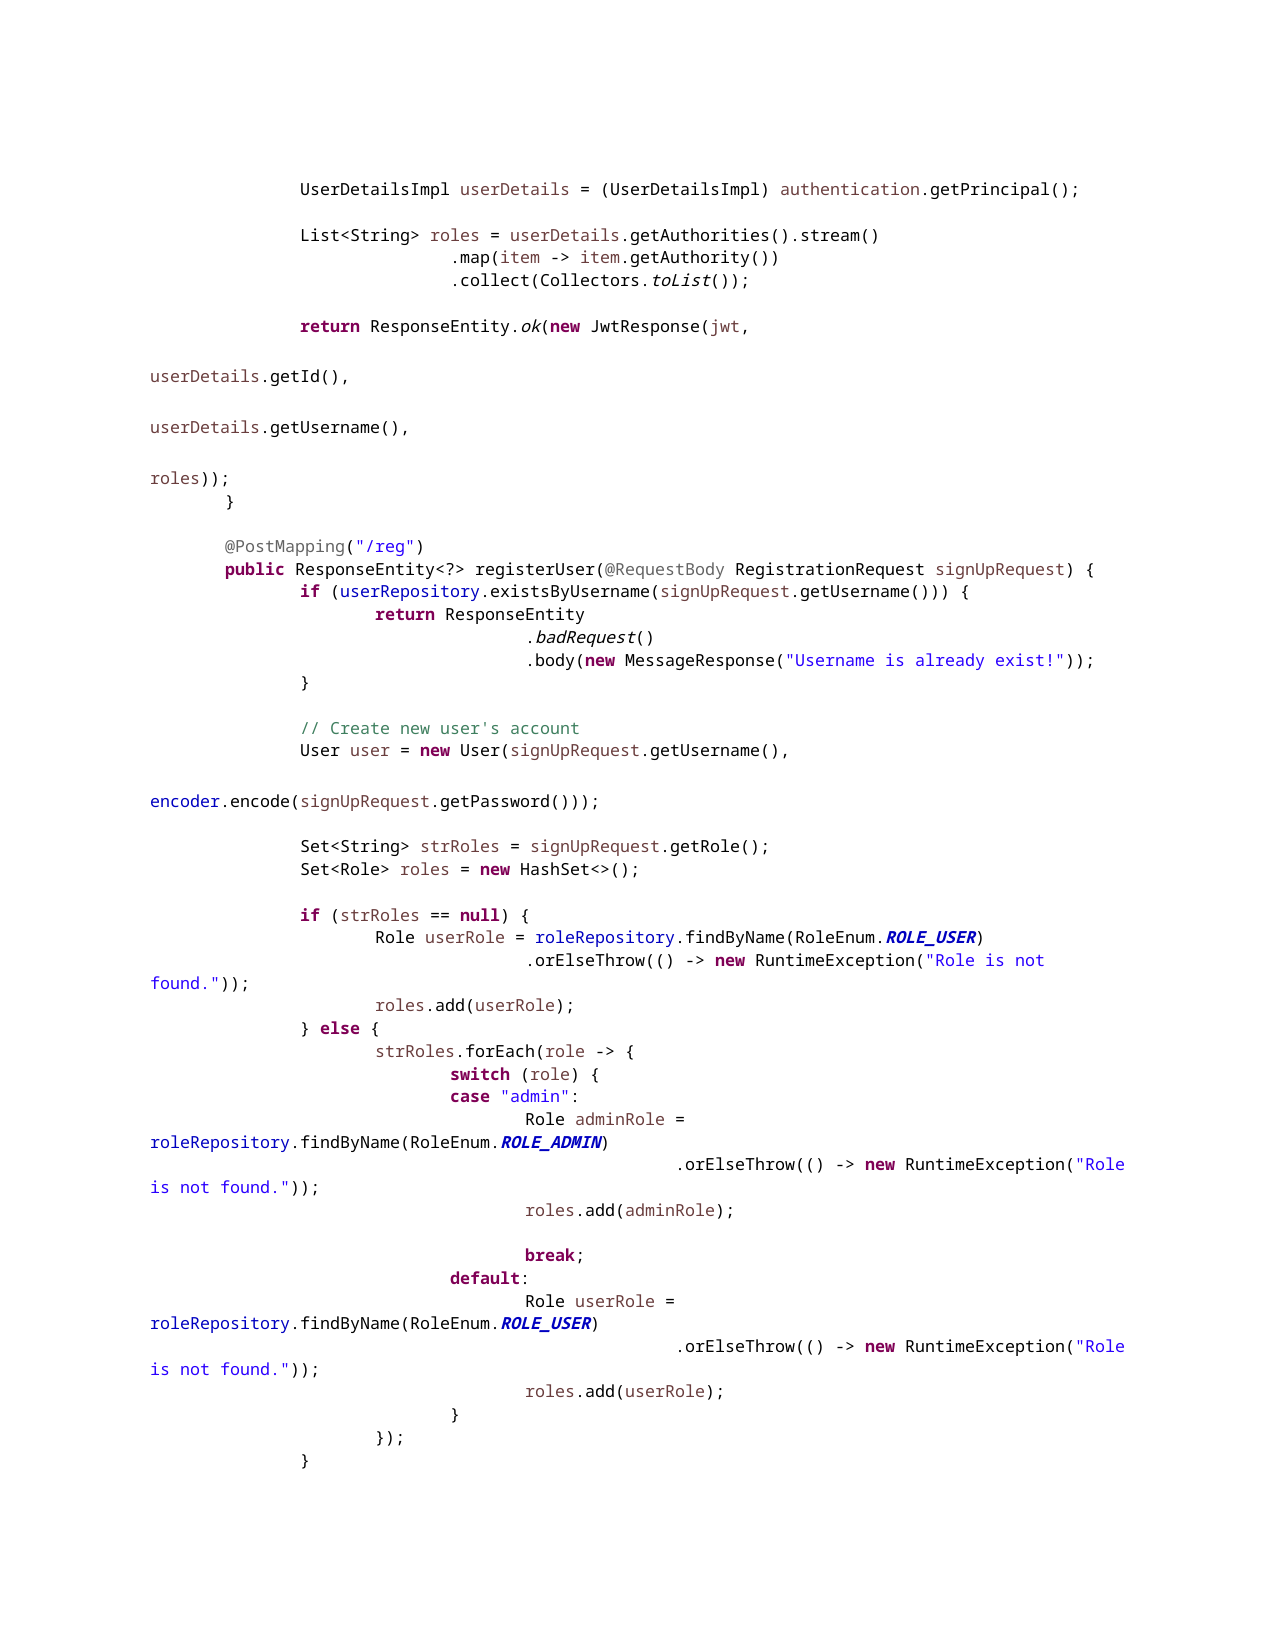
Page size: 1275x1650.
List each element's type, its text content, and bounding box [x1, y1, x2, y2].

text Role userRole = roleRepository.findByName(RoleEnum.ROLE_USER) [150, 926, 1125, 949]
text .body(new MessageResponse("Username is already exist!")); [150, 648, 1125, 671]
text .map(item -> item.getAuthority()) [150, 246, 1125, 269]
text userDetails.getUsername(), [150, 388, 1125, 438]
text return ResponseEntity.ok(new JwtResponse(jwt, [150, 314, 1125, 337]
text encoder.encode(signUpRequest.getPassword())); [150, 762, 1125, 812]
text .collect(Collectors.toList()); [150, 269, 1125, 292]
text List<String> roles = userDetails.getAuthorities().stream() [150, 223, 1125, 246]
text return ResponseEntity [150, 603, 1125, 625]
text userDetails.getId(), [150, 337, 1125, 388]
text @PostMapping("/reg") [150, 534, 1125, 557]
text Role userRole = roleRepository.findByName(RoleEnum.ROLE_USER) [150, 1289, 1125, 1335]
text public ResponseEntity<?> registerUser(@RequestBody RegistrationRequest signUpRequest) { [150, 557, 1125, 580]
text .badRequest() [150, 625, 1125, 648]
text strRoles.forEach(role -> { [150, 1039, 1125, 1062]
text .orElseThrow(() -> new RuntimeException("Role is not found.")); [150, 1335, 1125, 1380]
text } [150, 489, 1125, 512]
text } [150, 671, 1125, 693]
text } else { [150, 1017, 1125, 1039]
text roles.add(adminRole); [150, 1198, 1125, 1221]
text } [150, 1448, 1125, 1471]
text }); [150, 1426, 1125, 1448]
text // Create new user's account [150, 716, 1125, 739]
text roles)); [150, 438, 1125, 489]
text .orElseThrow(() -> new RuntimeException("Role is not found.")); [150, 949, 1125, 994]
text Set<String> strRoles = signUpRequest.getRole(); [150, 835, 1125, 858]
text case "admin": [150, 1085, 1125, 1108]
text Role adminRole = roleRepository.findByName(RoleEnum.ROLE_ADMIN) [150, 1108, 1125, 1153]
text User user = new User(signUpRequest.getUsername(), [150, 739, 1125, 762]
text UserDetailsImpl userDetails = (UserDetailsImpl) authentication.getPrincipal(); [150, 178, 1125, 223]
text if (strRoles == null) { [150, 903, 1125, 926]
text switch (role) { [150, 1062, 1125, 1085]
text .orElseThrow(() -> new RuntimeException("Role is not found.")); [150, 1153, 1125, 1198]
text default: [150, 1267, 1125, 1289]
text if (userRepository.existsByUsername(signUpRequest.getUsername())) { [150, 580, 1125, 603]
text roles.add(userRole); [150, 994, 1125, 1017]
text break; [150, 1244, 1125, 1267]
text } [150, 1403, 1125, 1426]
text Set<Role> roles = new HashSet<>(); [150, 858, 1125, 881]
text roles.add(userRole); [150, 1380, 1125, 1403]
